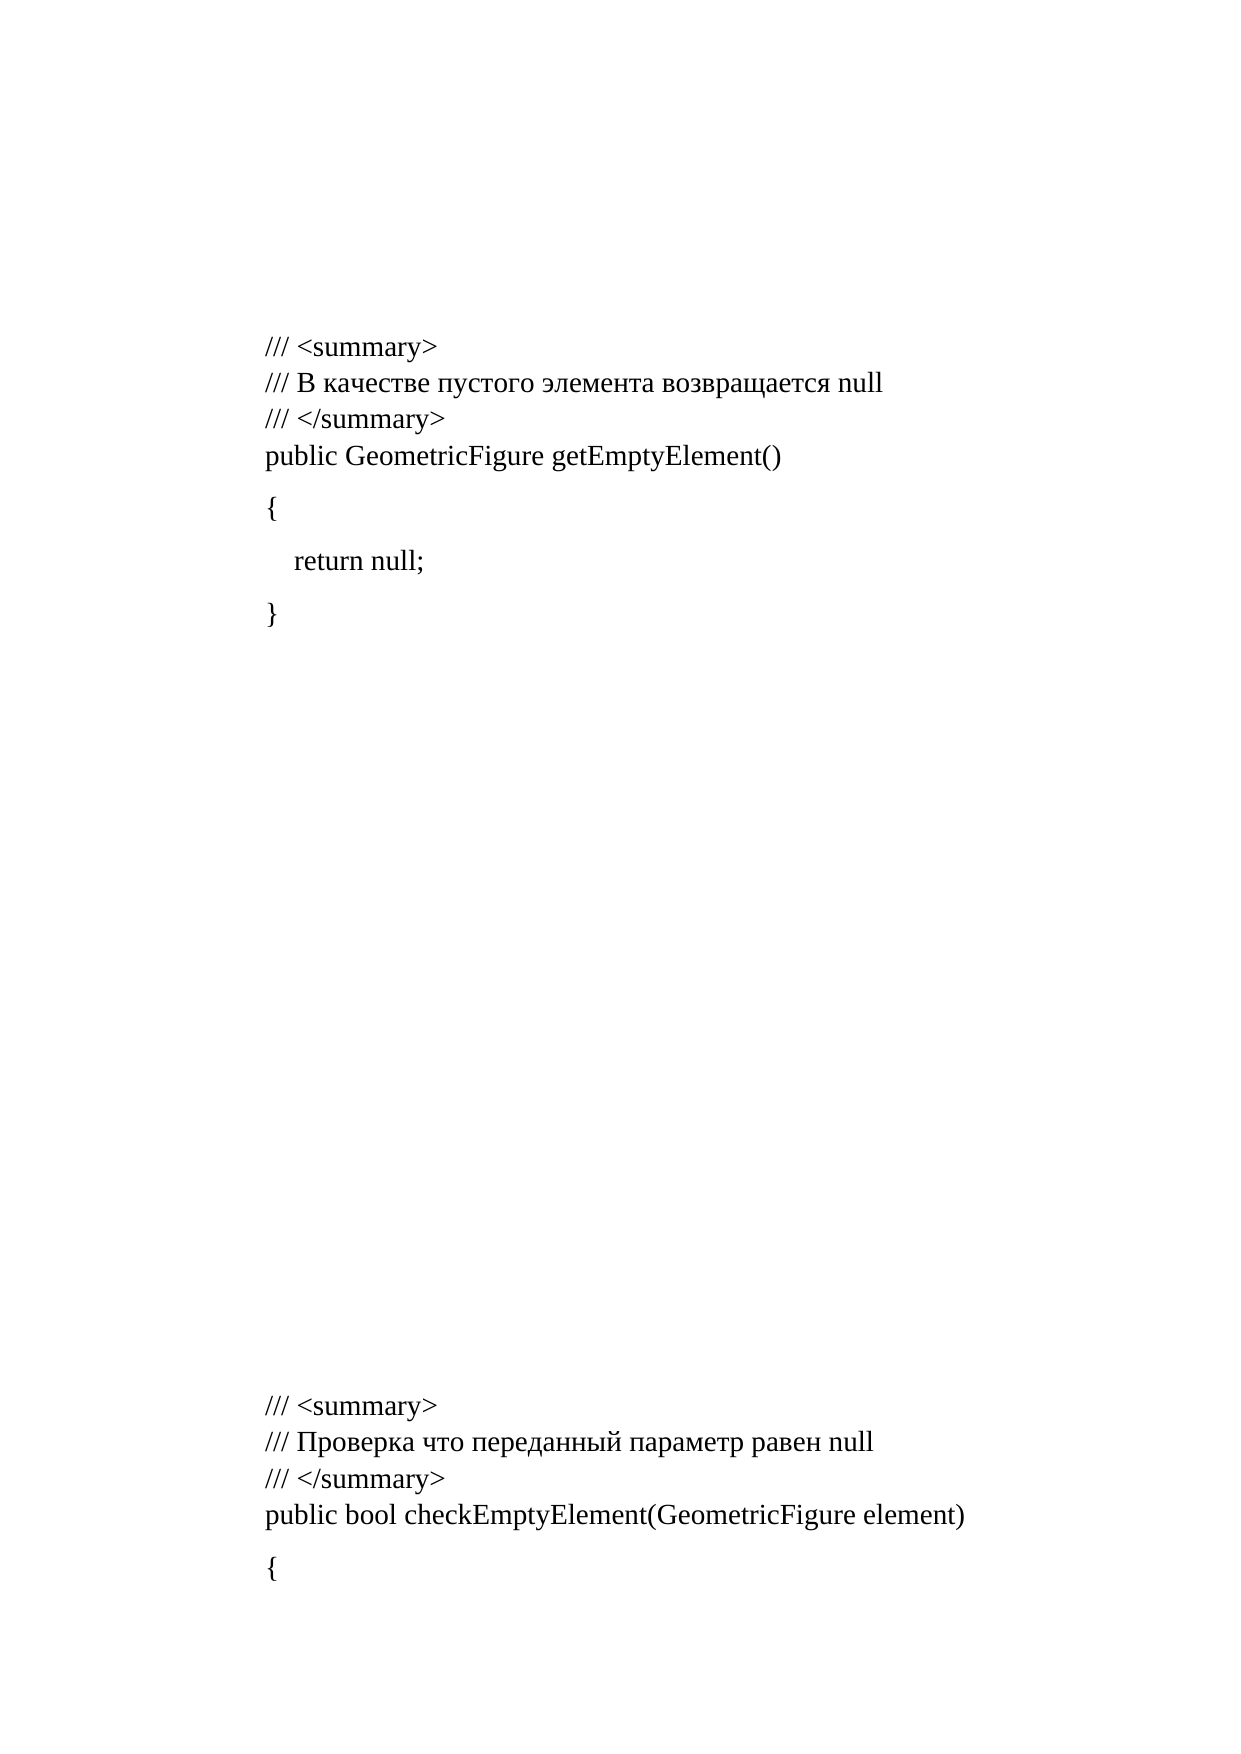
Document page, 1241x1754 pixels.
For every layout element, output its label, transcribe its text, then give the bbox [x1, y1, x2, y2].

text /// <summary> /// Проверка что переданный параметр равен null /// </summary> public bool checkEmptyElement(GeometricFigure element) [177, 1388, 1152, 1530]
text } [177, 596, 1152, 630]
text { [177, 491, 1152, 524]
text return null; [177, 543, 1152, 577]
text { [177, 1550, 1152, 1583]
text /// <summary> /// В качестве пустого элемента возвращается null /// </summary> public GeometricFigure getEmptyElement() [177, 329, 1152, 471]
